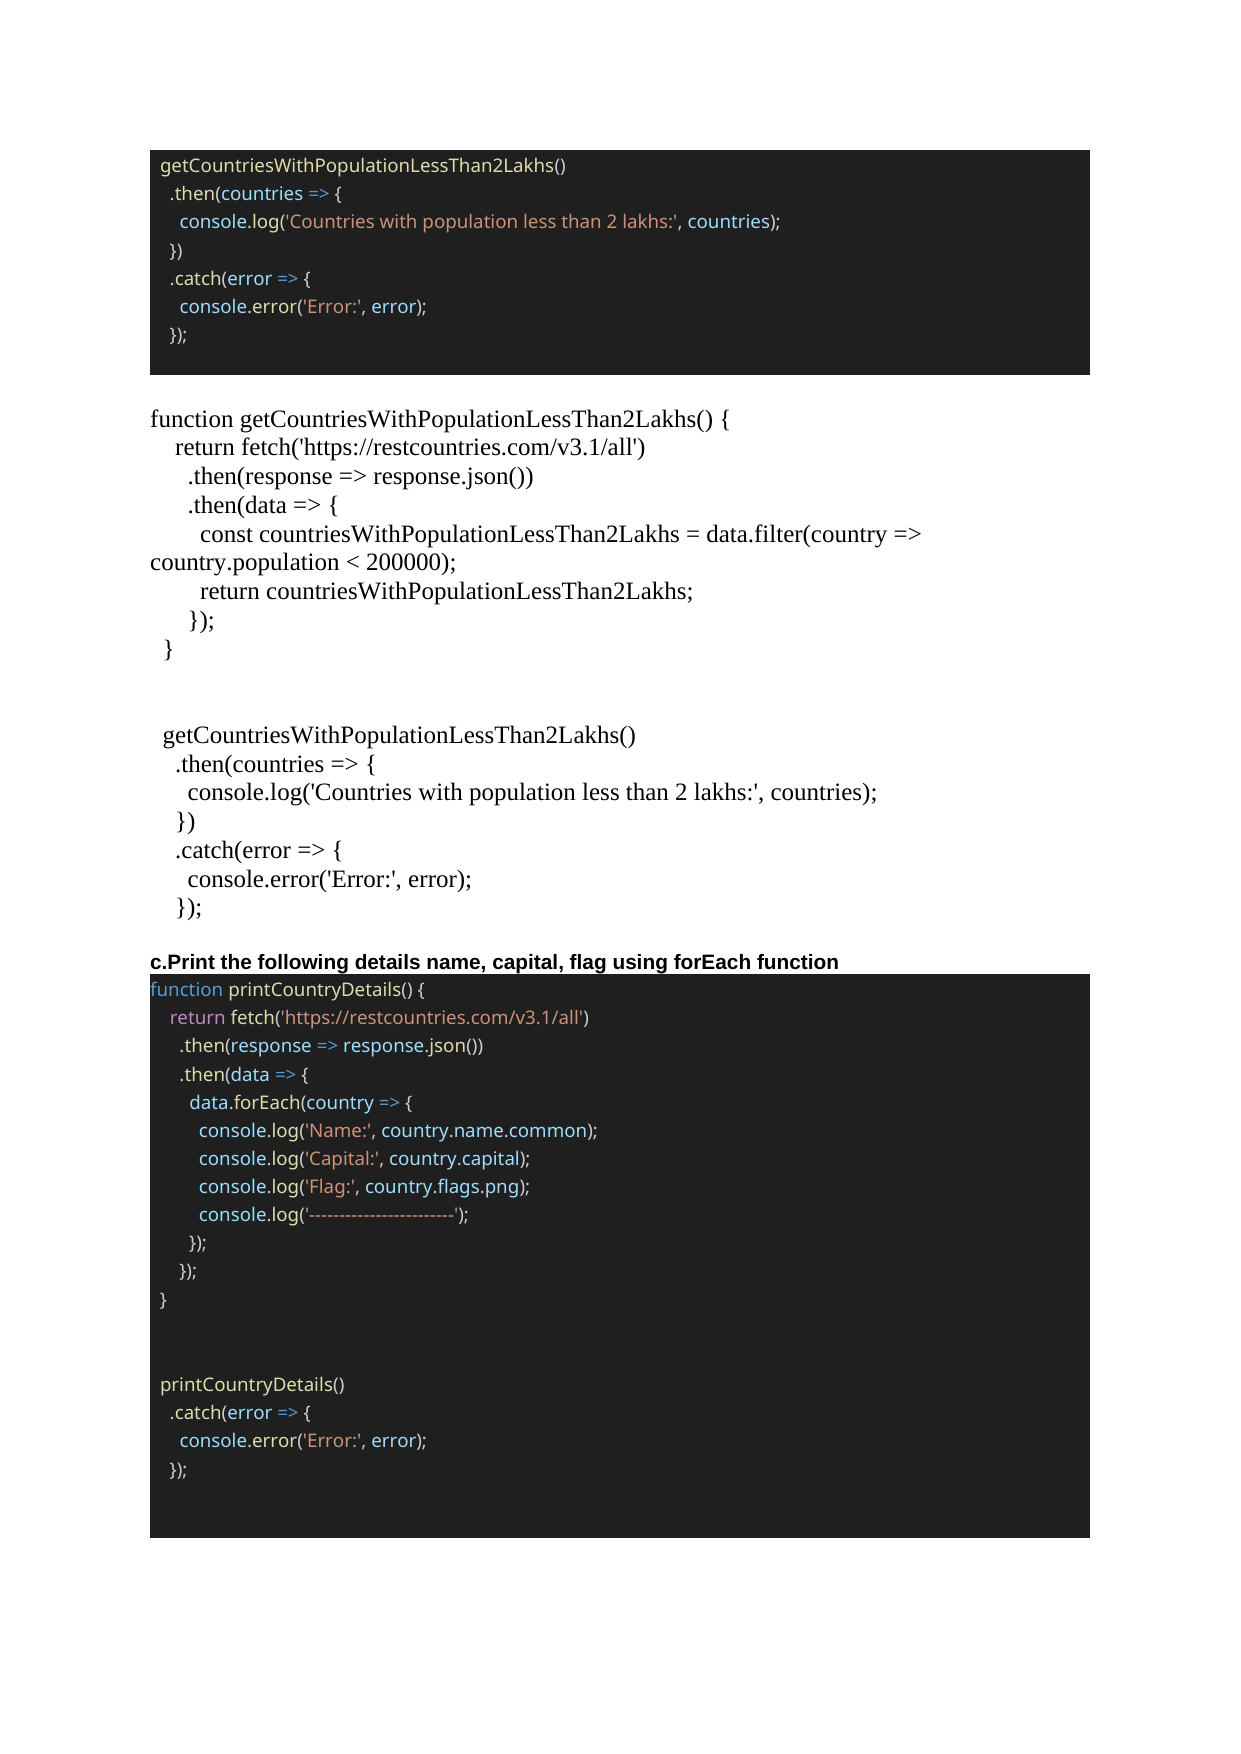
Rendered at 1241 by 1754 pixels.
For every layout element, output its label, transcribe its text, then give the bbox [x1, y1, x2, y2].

text getCountriesWithPopulationLessThan2Lakhs() [150, 150, 1090, 178]
text .then(countries => { [150, 178, 1090, 206]
text .catch(error => { [150, 835, 1090, 864]
text console.log('Countries with population less than 2 lakhs:', countries); [150, 777, 1090, 806]
text getCountriesWithPopulationLessThan2Lakhs() [150, 720, 1090, 749]
text }); [150, 1453, 1090, 1481]
text console.log('Capital:', country.capital); [150, 1143, 1090, 1171]
text console.log('------------------------'); [150, 1199, 1090, 1227]
text const countriesWithPopulationLessThan2Lakhs = data.filter(country => country.population < 200000); [150, 519, 1090, 576]
text }) [150, 234, 1090, 262]
text }); [150, 1227, 1090, 1255]
text }) [150, 806, 1090, 835]
text .then(response => response.json()) [150, 461, 1090, 490]
text }); [150, 605, 1090, 634]
text function printCountryDetails() { [150, 974, 1090, 1002]
text .then(data => { [150, 1058, 1090, 1086]
text console.error('Error:', error); [150, 1425, 1090, 1453]
text console.log('Flag:', country.flags.png); [150, 1171, 1090, 1199]
text }); [150, 892, 1090, 921]
text .catch(error => { [150, 262, 1090, 291]
text }); [150, 1255, 1090, 1283]
text return fetch('https://restcountries.com/v3.1/all') [150, 1002, 1090, 1030]
text function getCountriesWithPopulationLessThan2Lakhs() { [150, 404, 1090, 432]
text }); [150, 319, 1090, 347]
text return fetch('https://restcountries.com/v3.1/all') [150, 432, 1090, 461]
text .catch(error => { [150, 1397, 1090, 1425]
text console.log('Countries with population less than 2 lakhs:', countries); [150, 206, 1090, 234]
text console.log('Name:', country.name.common); [150, 1114, 1090, 1143]
text printCountryDetails() [150, 1369, 1090, 1397]
text return countriesWithPopulationLessThan2Lakhs; [150, 576, 1090, 605]
text .then(countries => { [150, 749, 1090, 777]
text console.error('Error:', error); [150, 291, 1090, 319]
text console.error('Error:', error); [150, 864, 1090, 892]
text } [150, 634, 1090, 662]
text .then(response => response.json()) [150, 1030, 1090, 1058]
text } [150, 1283, 1090, 1311]
text c.Print the following details name, capital, flag using forEach function [150, 950, 1090, 974]
text data.forEach(country => { [150, 1086, 1090, 1114]
text .then(data => { [150, 490, 1090, 519]
